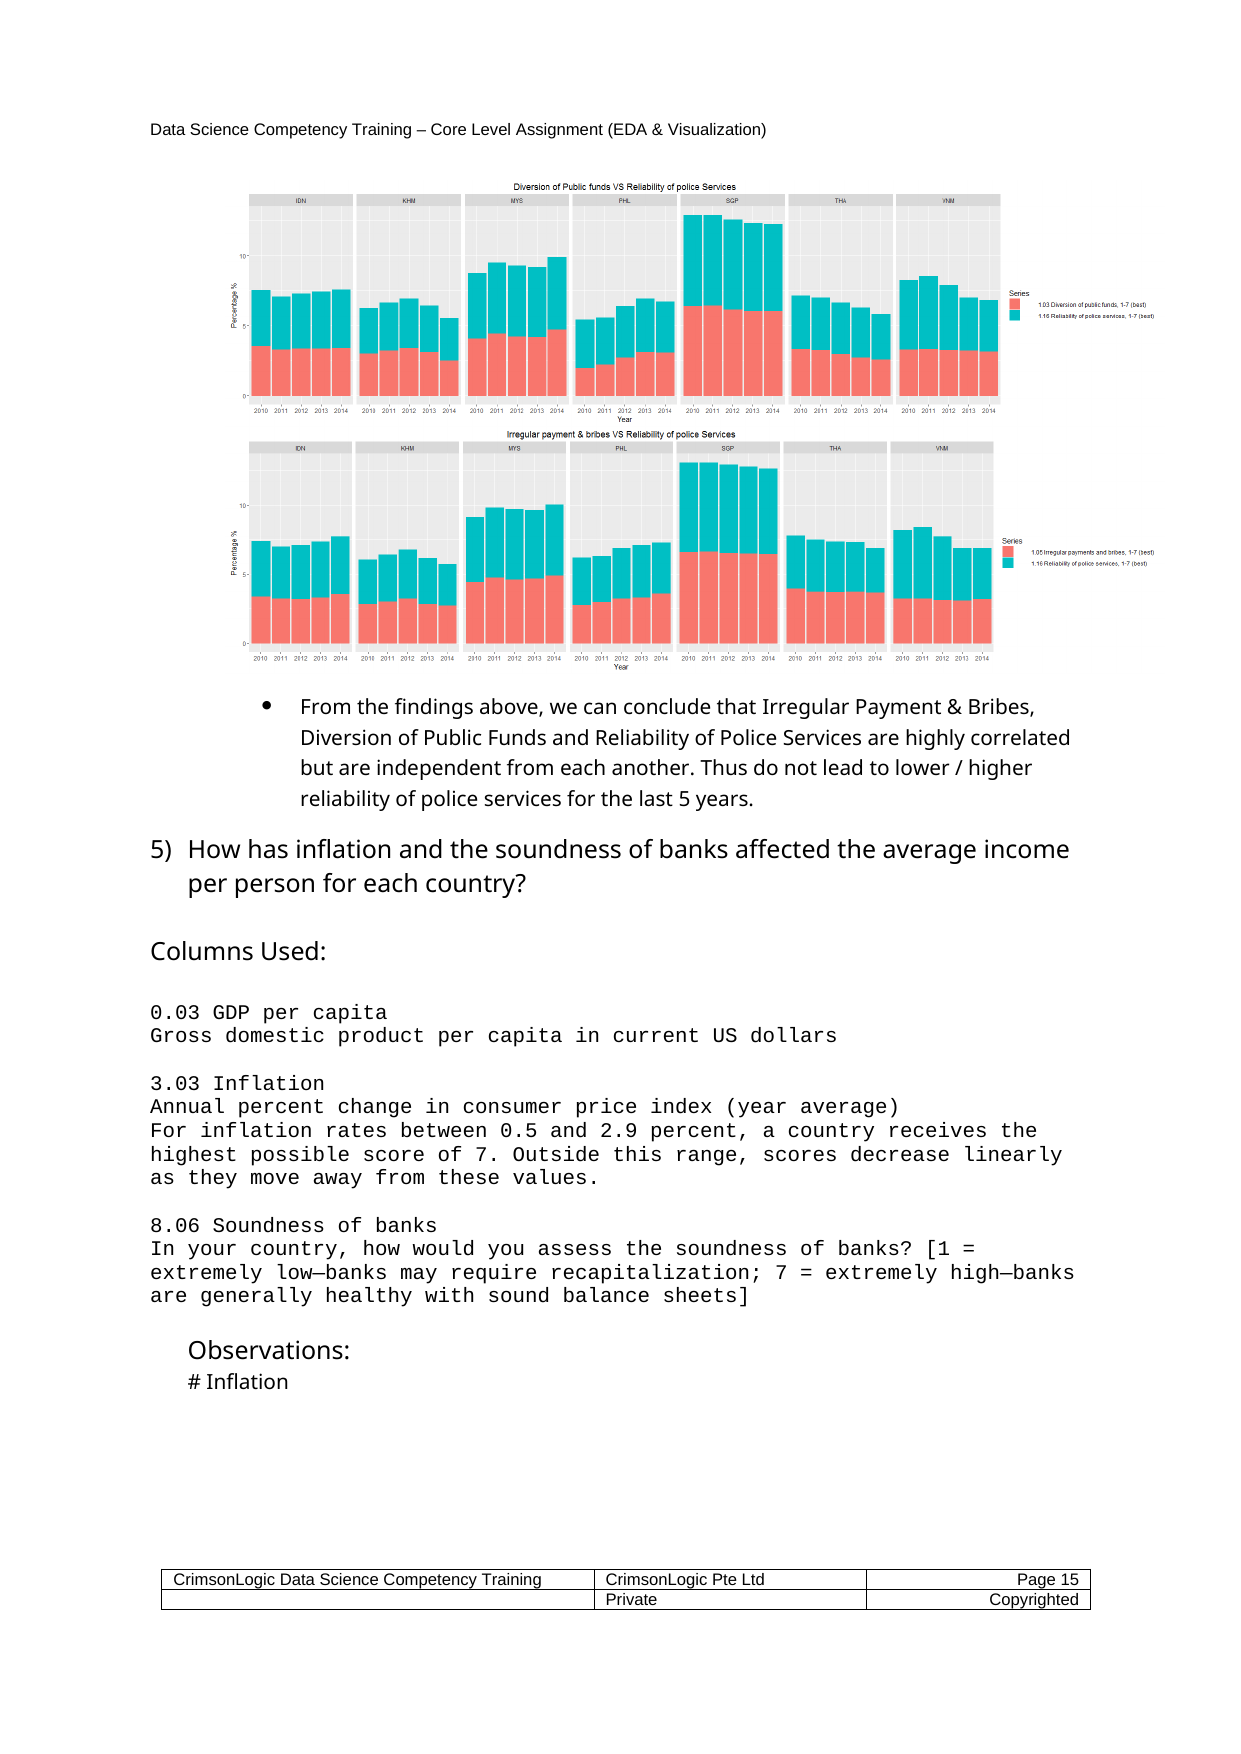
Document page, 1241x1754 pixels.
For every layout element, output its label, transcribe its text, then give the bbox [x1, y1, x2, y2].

text # Inflation [150, 1367, 1090, 1395]
text For inflation rates between 0.5 and 2.9 percent, a country receives the highest possible score of 7. Outside this range, scores decrease linearly as they move away from these values. [150, 1120, 1090, 1191]
text 8.06 Soundness of banks In your country, how would you assess the soundness of banks? [1 = extremely low—banks may require recapitalization; 7 = extremely high—banks are generally healthy with sound balance sheets] [150, 1214, 1090, 1309]
text 3.03 Inflation Annual percent change in consumer price index (year average) [150, 1073, 1090, 1120]
text Observations: [150, 1333, 1090, 1367]
list How has inflation and the soundness of banks affected the average income per person for each country? [150, 831, 1090, 899]
text 0.03 GDP per capita Gross domestic product per capita in current US dollars [150, 1002, 1090, 1049]
text Columns Used: [150, 934, 1090, 968]
picture [225, 180, 1166, 674]
list From the findings above, we can conclude that Irregular Payment & Bribes, Diversion of Public Funds and Reliability of Police Services are highly correlated but are independent from each another. Thus do not lead to lower / higher reliability of police services for the last 5 years. [262, 692, 1090, 813]
